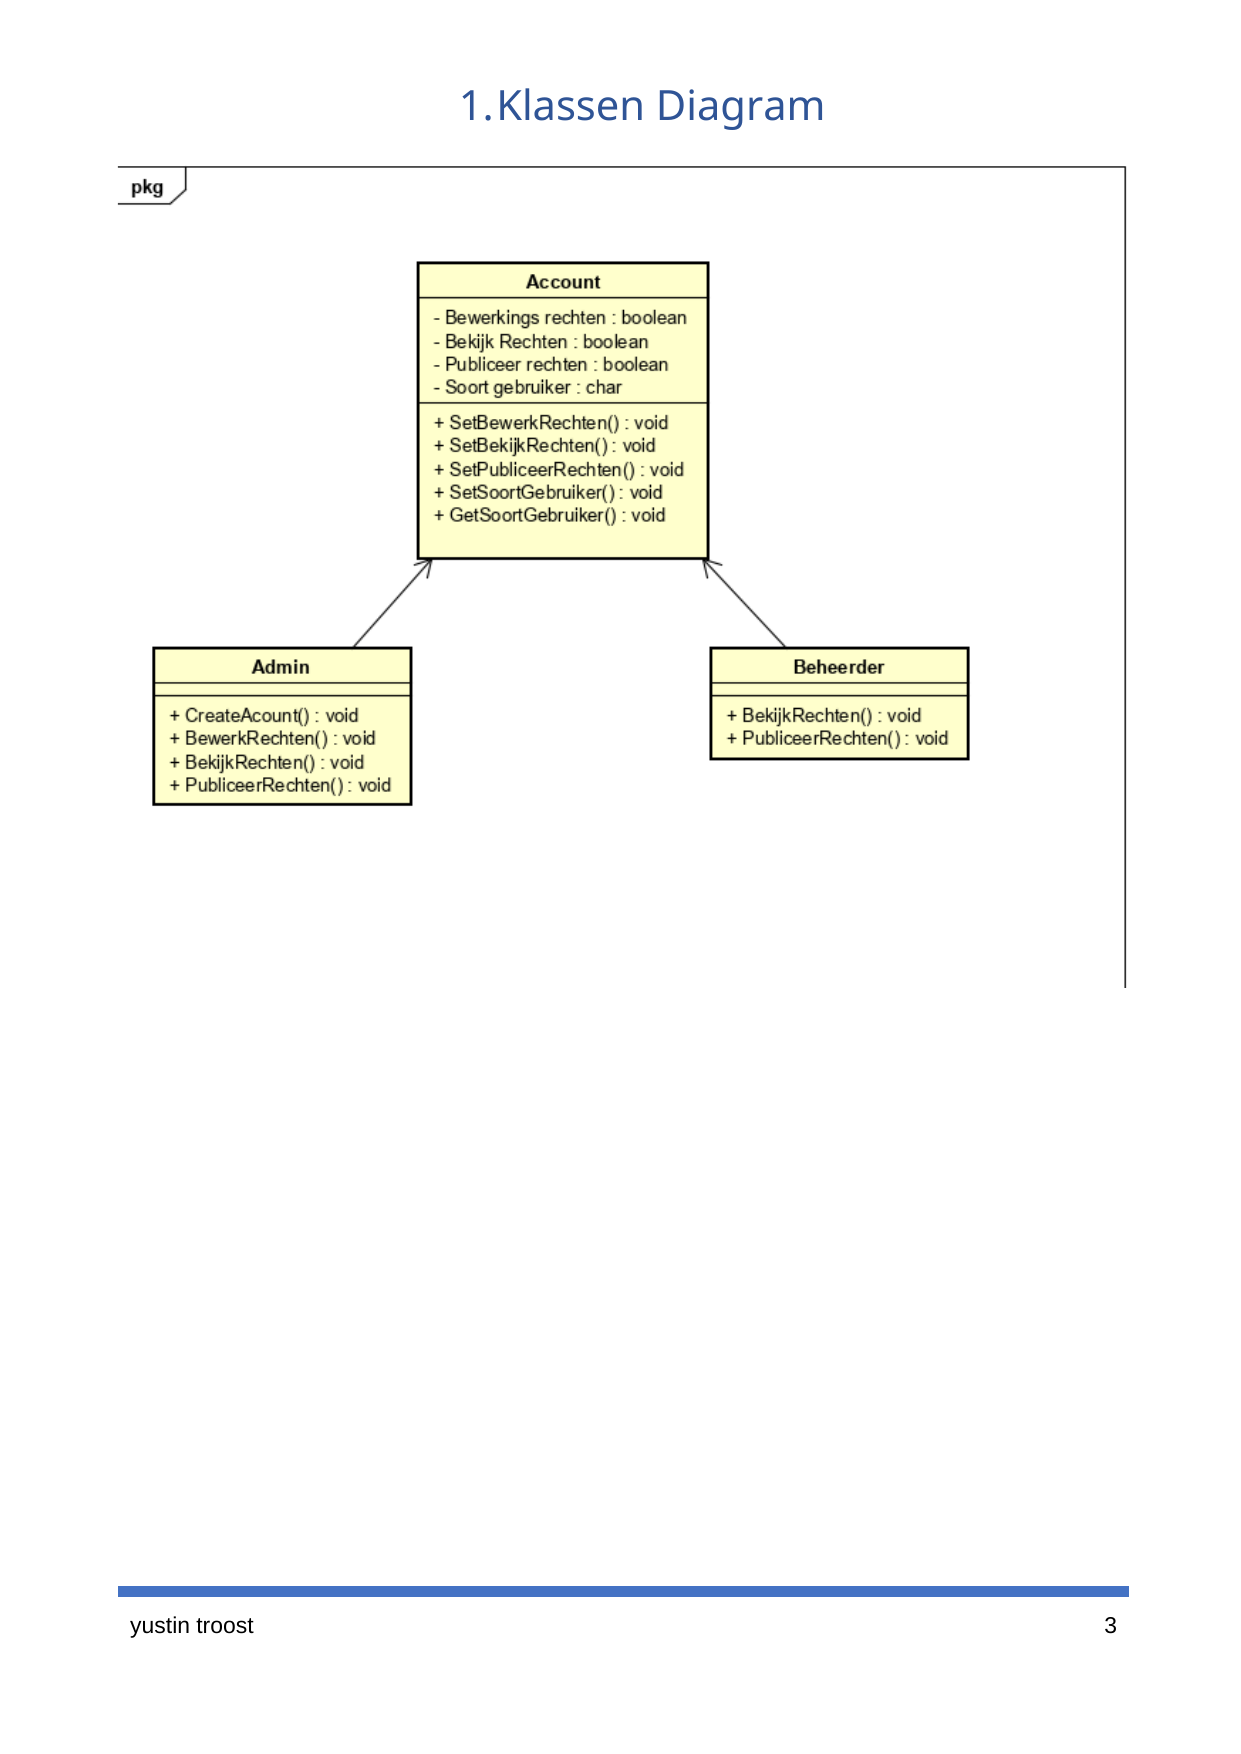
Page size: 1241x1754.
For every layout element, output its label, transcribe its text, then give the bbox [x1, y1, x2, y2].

picture [117, 165, 1129, 988]
subtitle Klassen Diagram [155, 76, 1129, 133]
